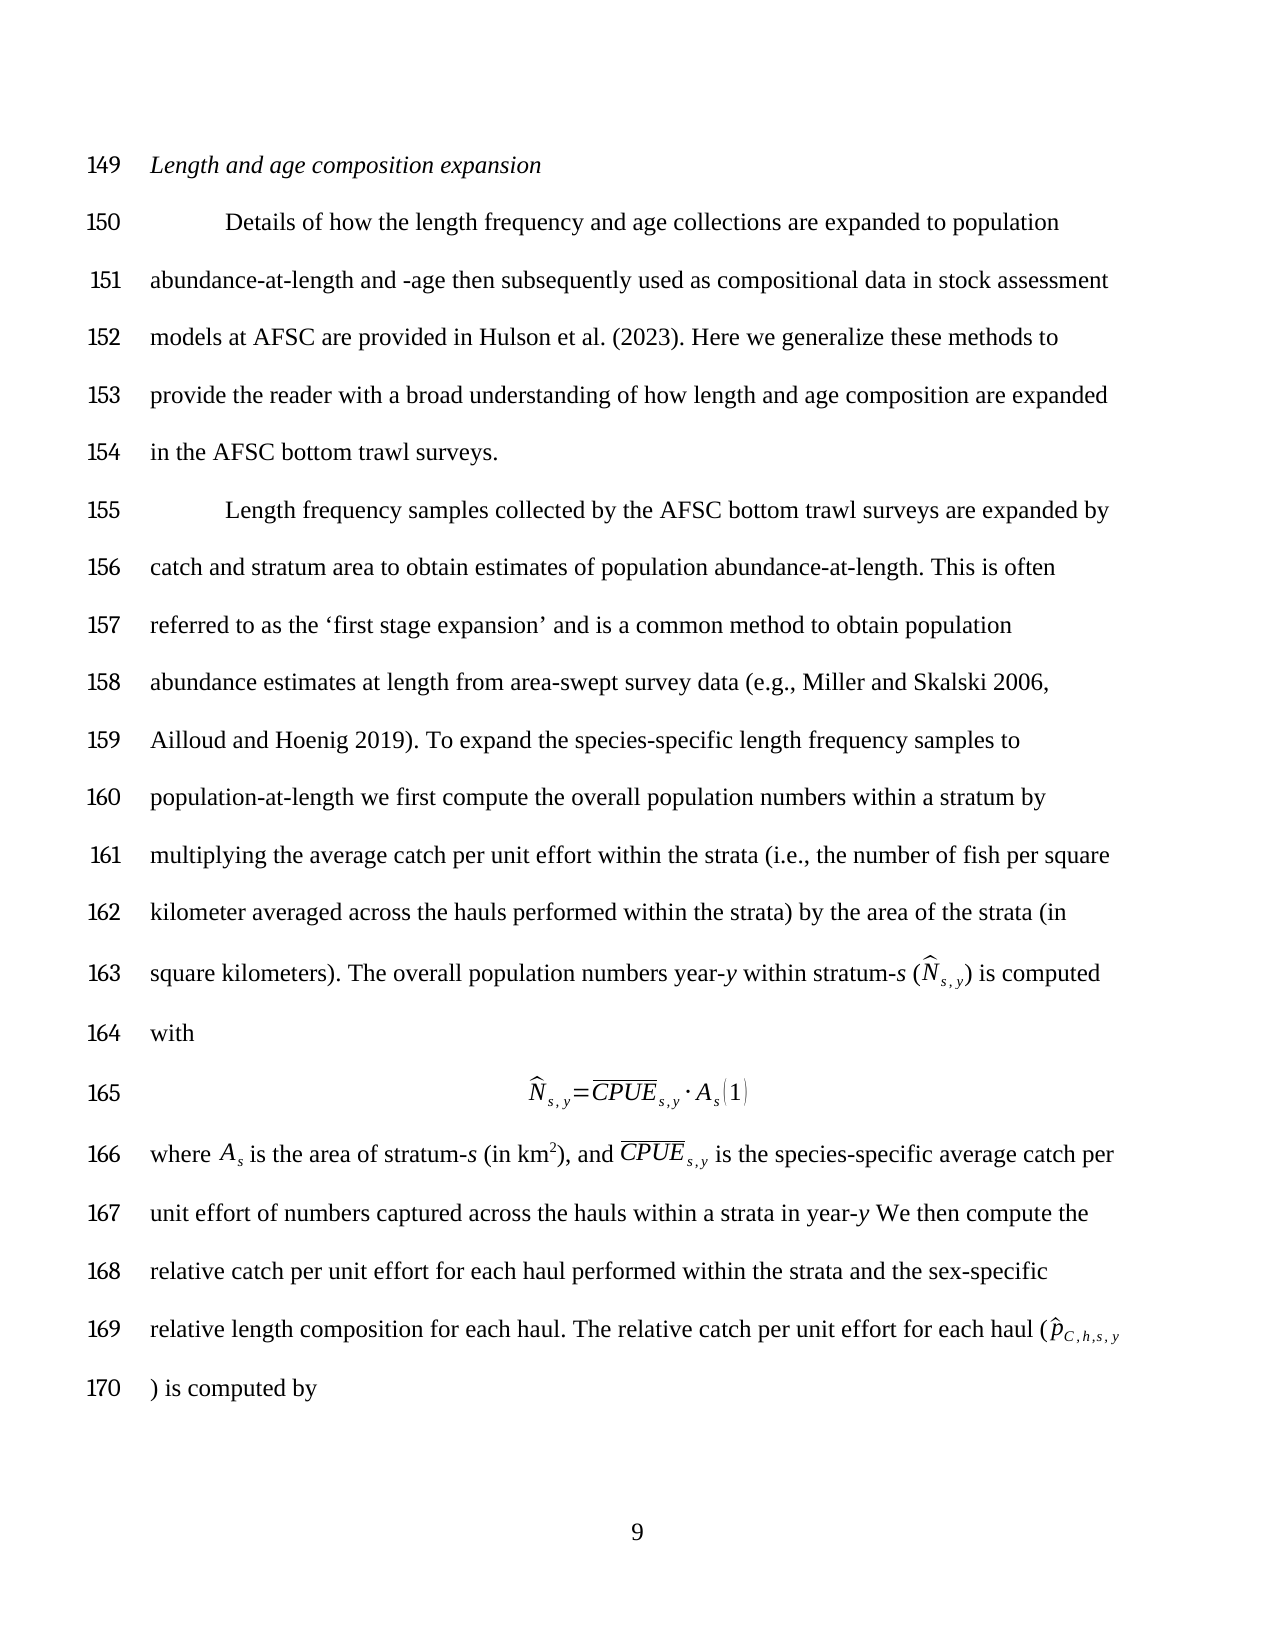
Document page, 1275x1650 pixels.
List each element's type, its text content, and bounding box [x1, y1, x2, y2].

text Length frequency samples collected by the AFSC bottom trawl surveys are expanded by catch and stratum area to obtain estimates of population abundance-at-length. This is often referred to as the ‘first stage expansion’ and is a common method to obtain population abundance estimates at length from area-swept survey data (e.g., Miller and Skalski 2006, Ailloud and Hoenig 2019). To expand the species-specific length frequency samples to population-at-length we first compute the overall population numbers within a stratum by multiplying the average catch per unit effort within the strata (i.e., the number of fish per square kilometer averaged across the hauls performed within the strata) by the area of the strata (in square kilometers). The overall population numbers year-y within stratum-s () is computed with [150, 495, 1125, 1047]
text Details of how the length frequency and age collections are expanded to population abundance-at-length and -age then subsequently used as compositional data in stock assessment models at AFSC are provided in Hulson et al. (2023). Here we generalize these methods to provide the reader with a broad understanding of how length and age composition are expanded in the AFSC bottom trawl surveys. [150, 207, 1125, 466]
subtitle Length and age composition expansion [150, 150, 1125, 179]
text where is the area of stratum-s (in km2), and is the species-specific average catch per unit effort of numbers captured across the hauls within a strata in year-y We then compute the relative catch per unit effort for each haul performed within the strata and the sex-specific relative length composition for each haul. The relative catch per unit effort for each haul () is computed by [150, 1138, 1125, 1402]
